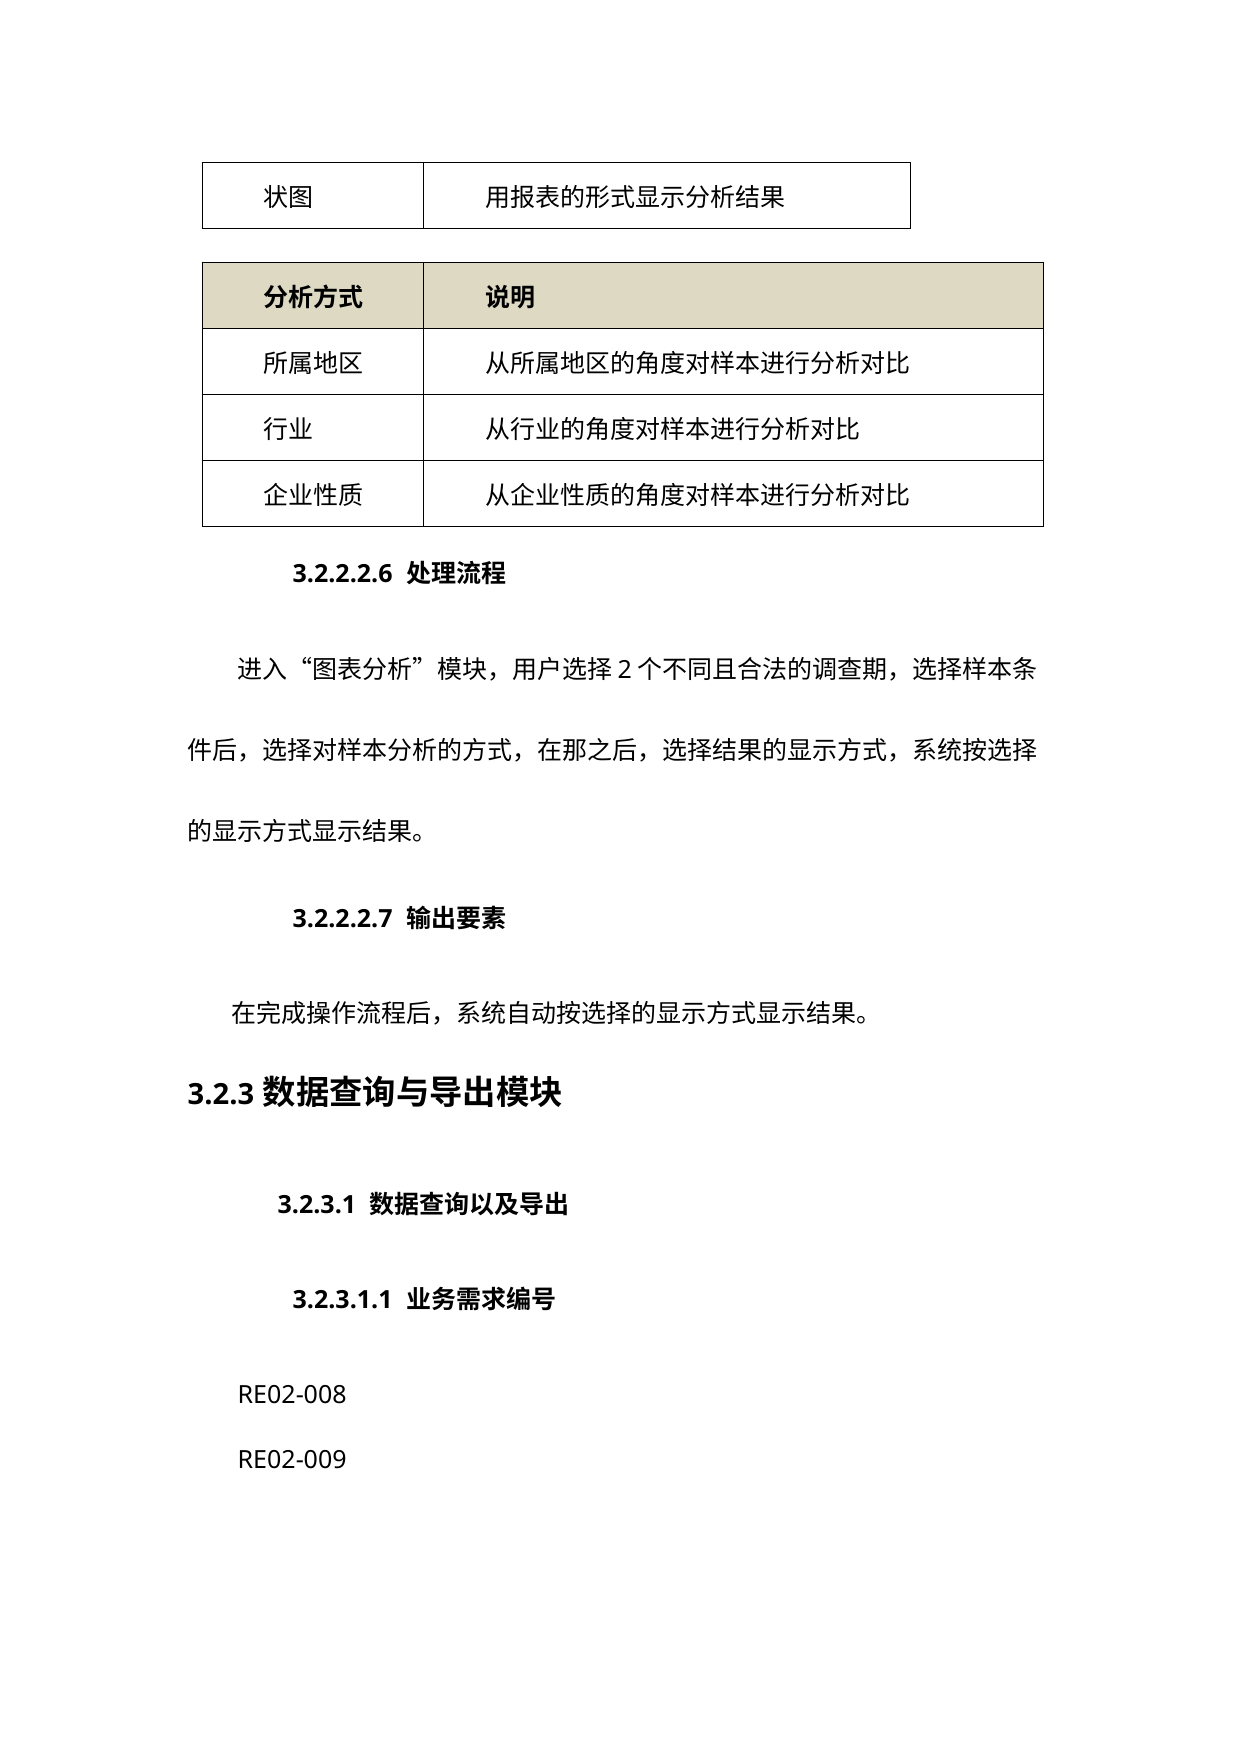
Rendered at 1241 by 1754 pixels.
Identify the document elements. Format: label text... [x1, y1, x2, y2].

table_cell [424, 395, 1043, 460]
text 在完成操作流程后，系统自动按选择的显示方式显示结果。 [187, 979, 1053, 1044]
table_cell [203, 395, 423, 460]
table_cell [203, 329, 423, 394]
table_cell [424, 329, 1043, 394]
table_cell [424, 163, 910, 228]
text RE02-009 [187, 1426, 1053, 1491]
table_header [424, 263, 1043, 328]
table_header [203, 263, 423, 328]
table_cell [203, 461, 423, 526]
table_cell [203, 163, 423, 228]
subtitle 数据查询与导出模块 [187, 1057, 1053, 1122]
subtitle 输出要素 [292, 884, 1053, 949]
subtitle 业务需求编号 [292, 1265, 1053, 1330]
text 进入“图表分析”模块，用户选择2个不同且合法的调查期，选择样本条件后，选择对样本分析的方式，在那之后，选择结果的显示方式，系统按选择的显示方式显示结果。 [187, 635, 1053, 862]
subtitle 处理流程 [292, 539, 1053, 604]
subtitle 数据查询以及导出 [277, 1170, 1053, 1235]
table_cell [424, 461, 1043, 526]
text RE02-008 [187, 1361, 1053, 1426]
